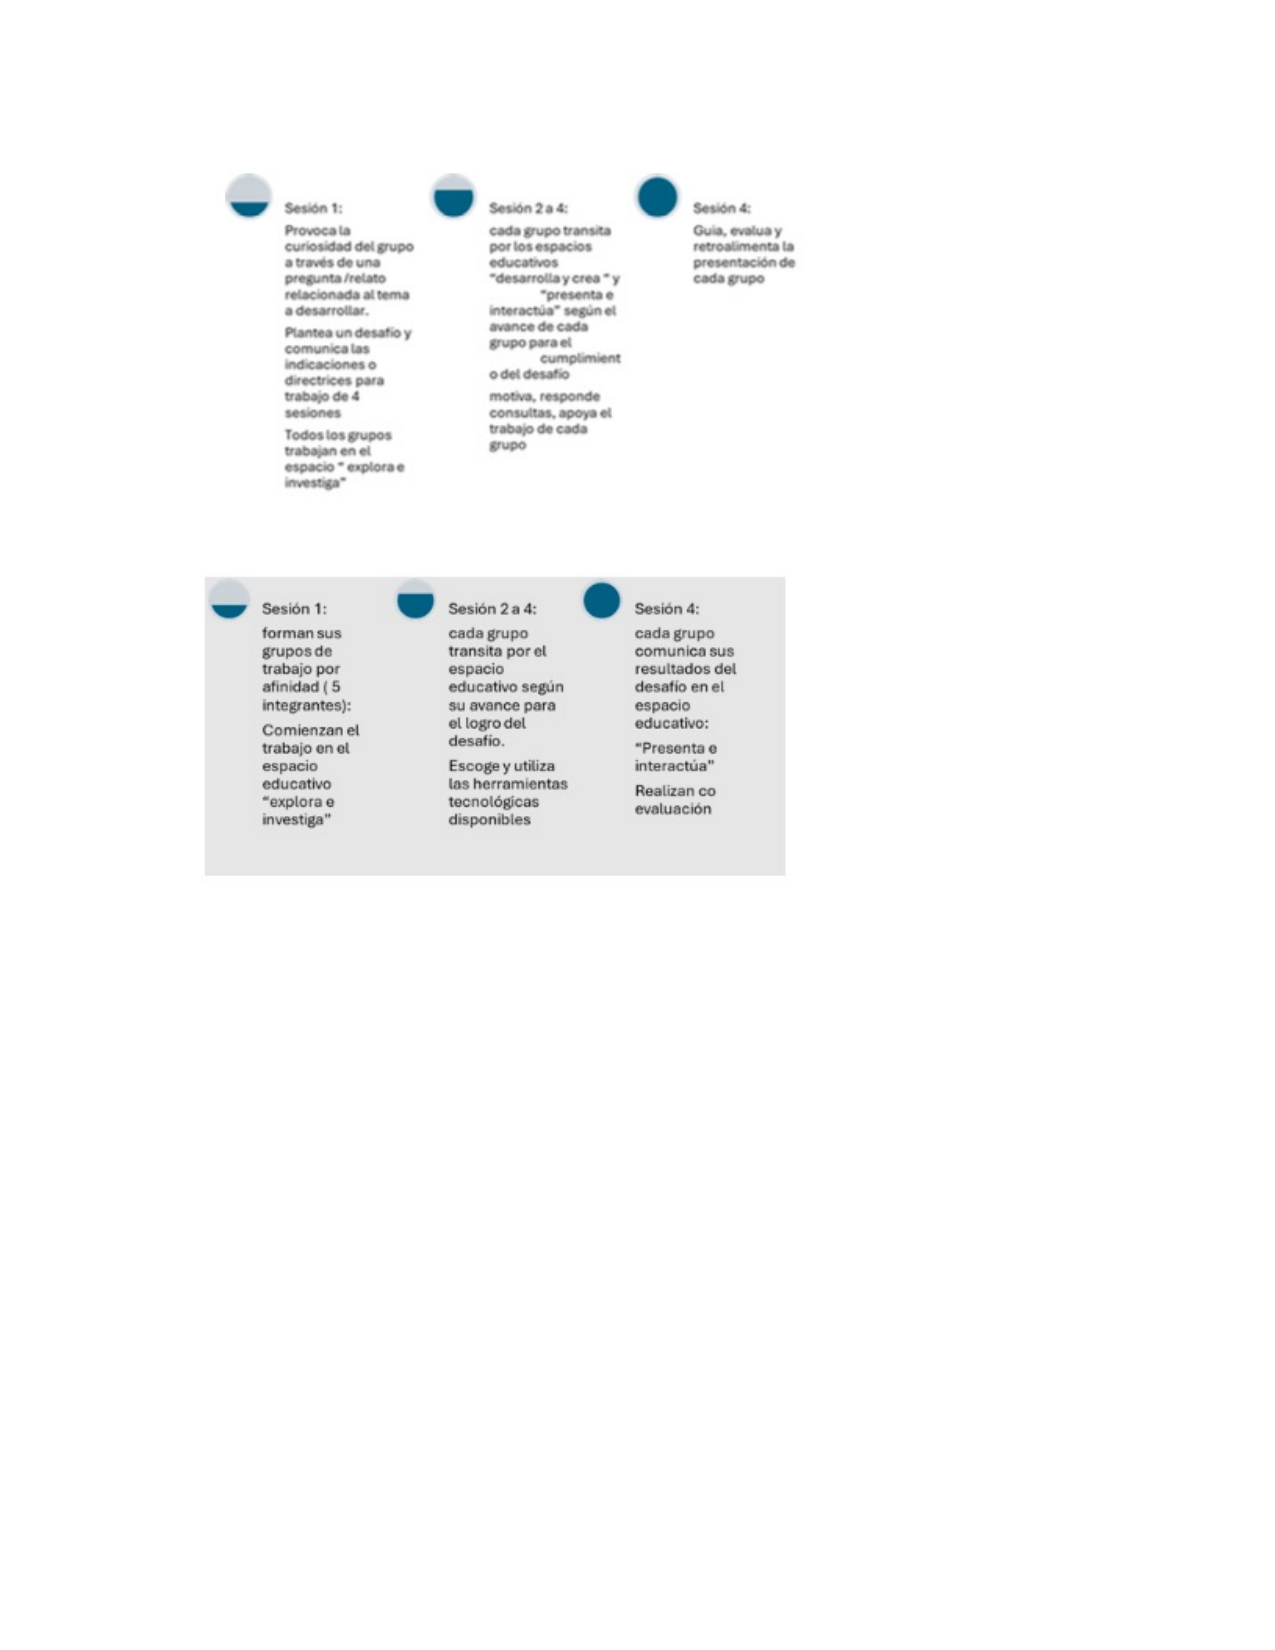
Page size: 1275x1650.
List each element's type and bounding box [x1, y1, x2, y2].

picture [177, 147, 817, 887]
